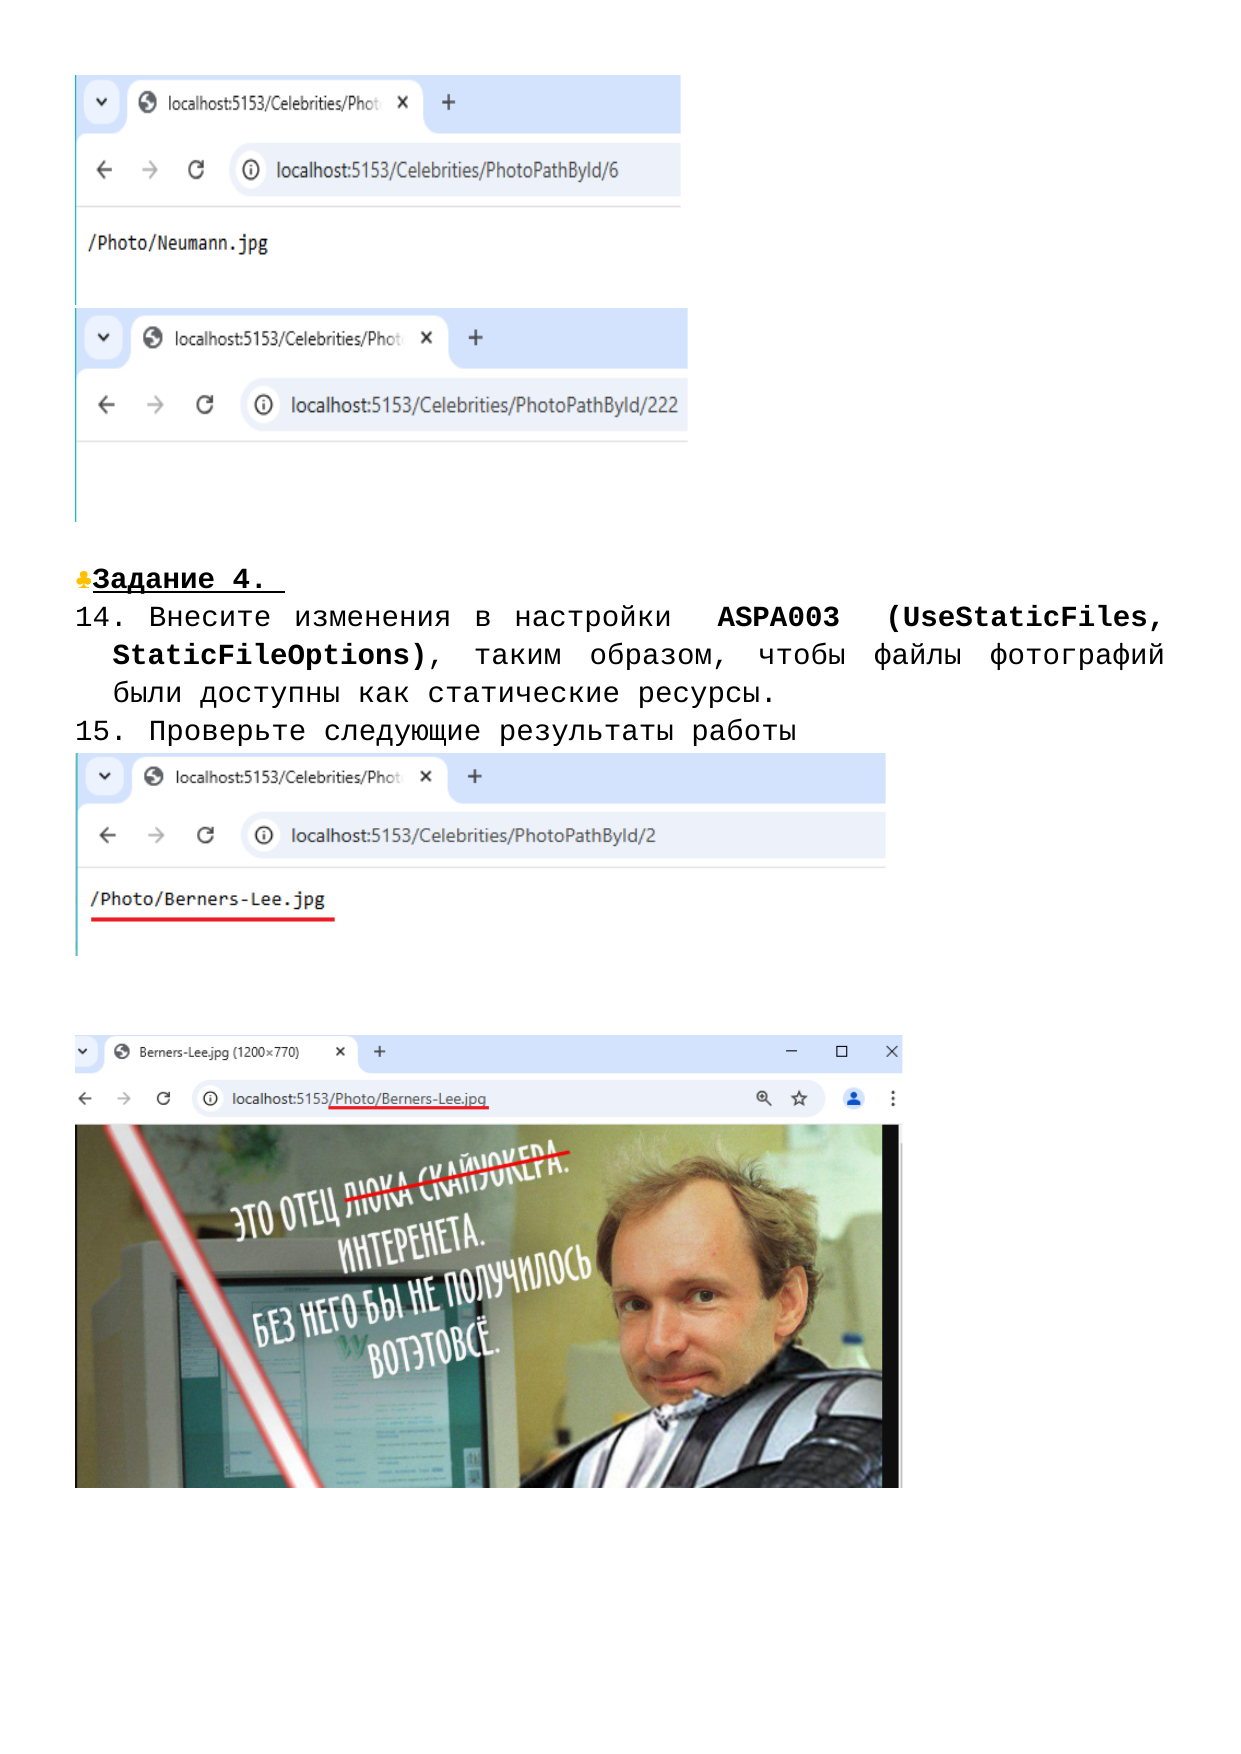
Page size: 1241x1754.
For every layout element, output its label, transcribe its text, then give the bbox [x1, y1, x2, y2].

picture [75, 75, 681, 305]
text ♣Задание 4. [75, 564, 1165, 597]
picture [75, 1035, 903, 1488]
list Проверьте следующие результаты работы [75, 716, 1165, 749]
list Внесите изменения в настройки ASPA003 (UseStaticFiles, StaticFileOptions), таким образом, чтобы файлы фотографий были доступны как статические ресурсы. [75, 602, 1165, 711]
picture [75, 308, 688, 522]
picture [75, 753, 886, 956]
